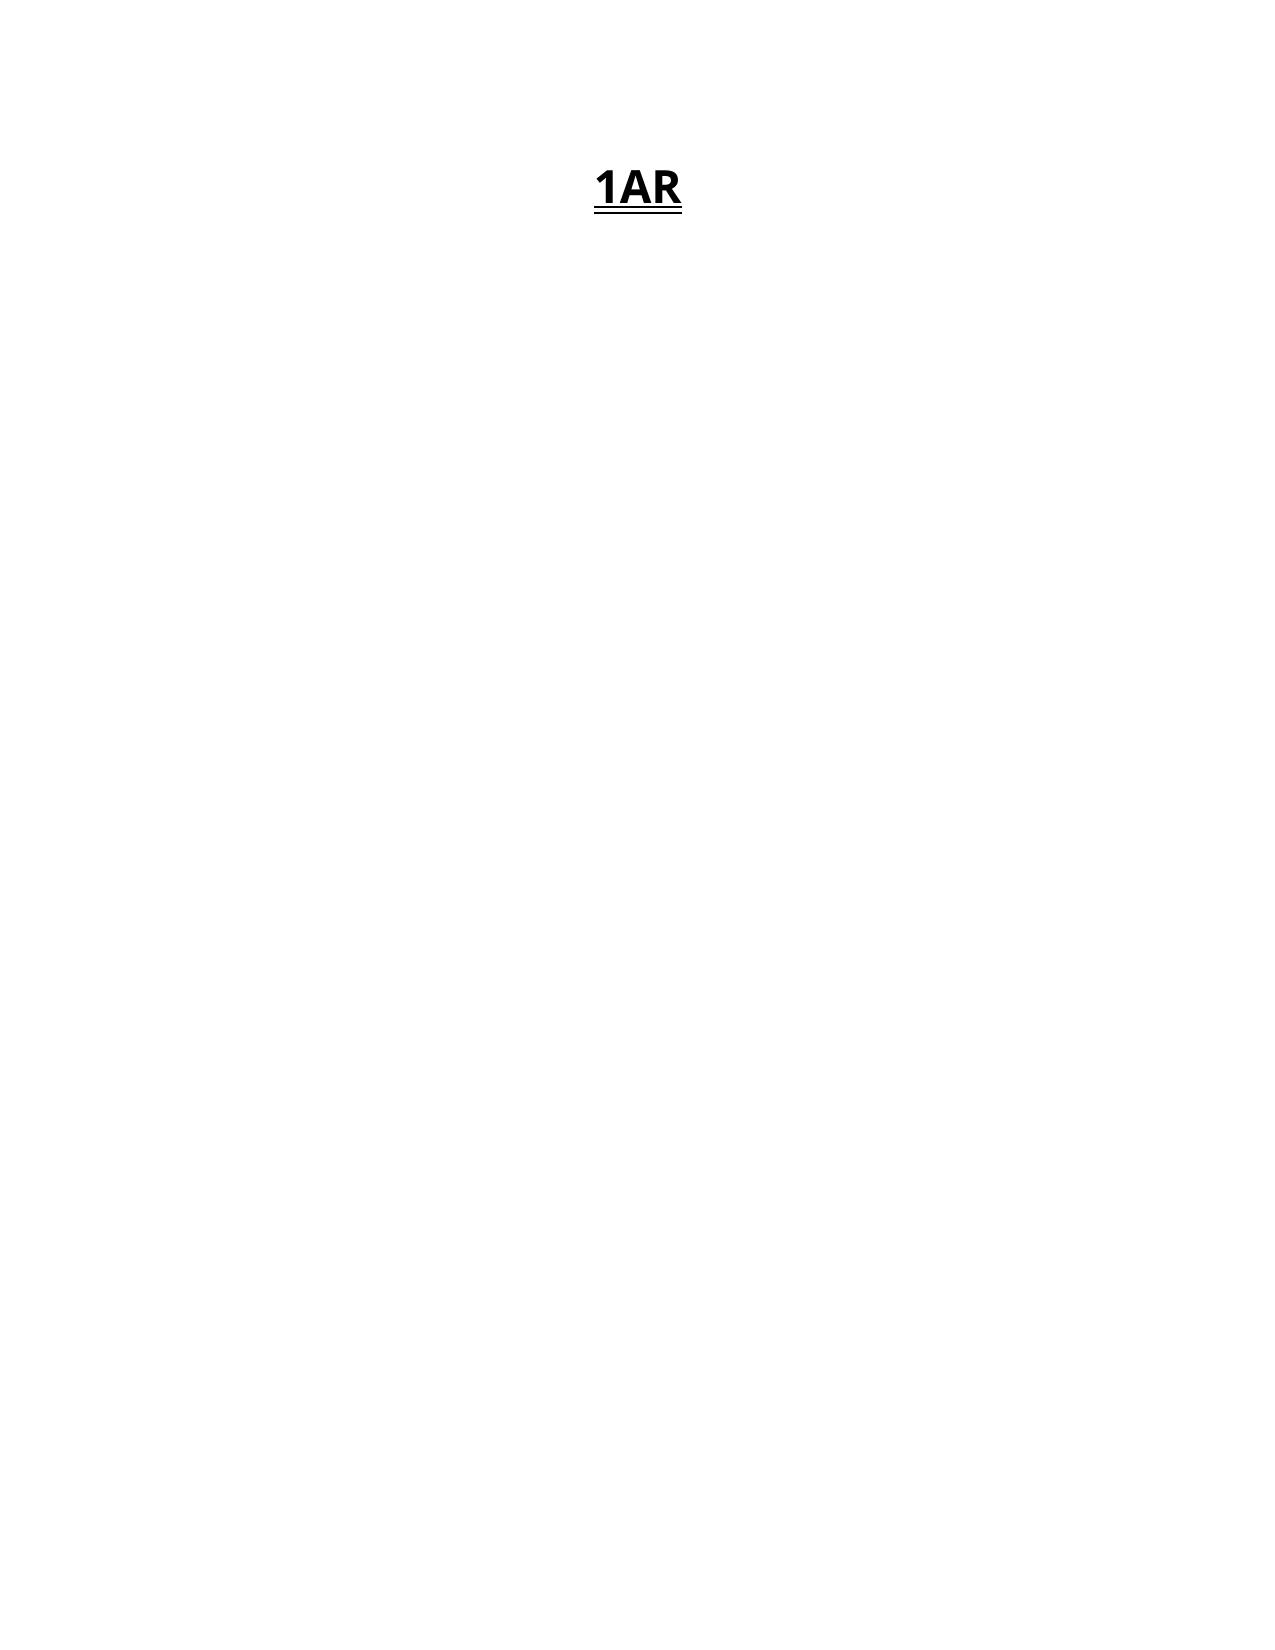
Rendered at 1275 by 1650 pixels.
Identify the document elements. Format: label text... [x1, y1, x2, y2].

subtitle 1AR [150, 154, 1125, 217]
